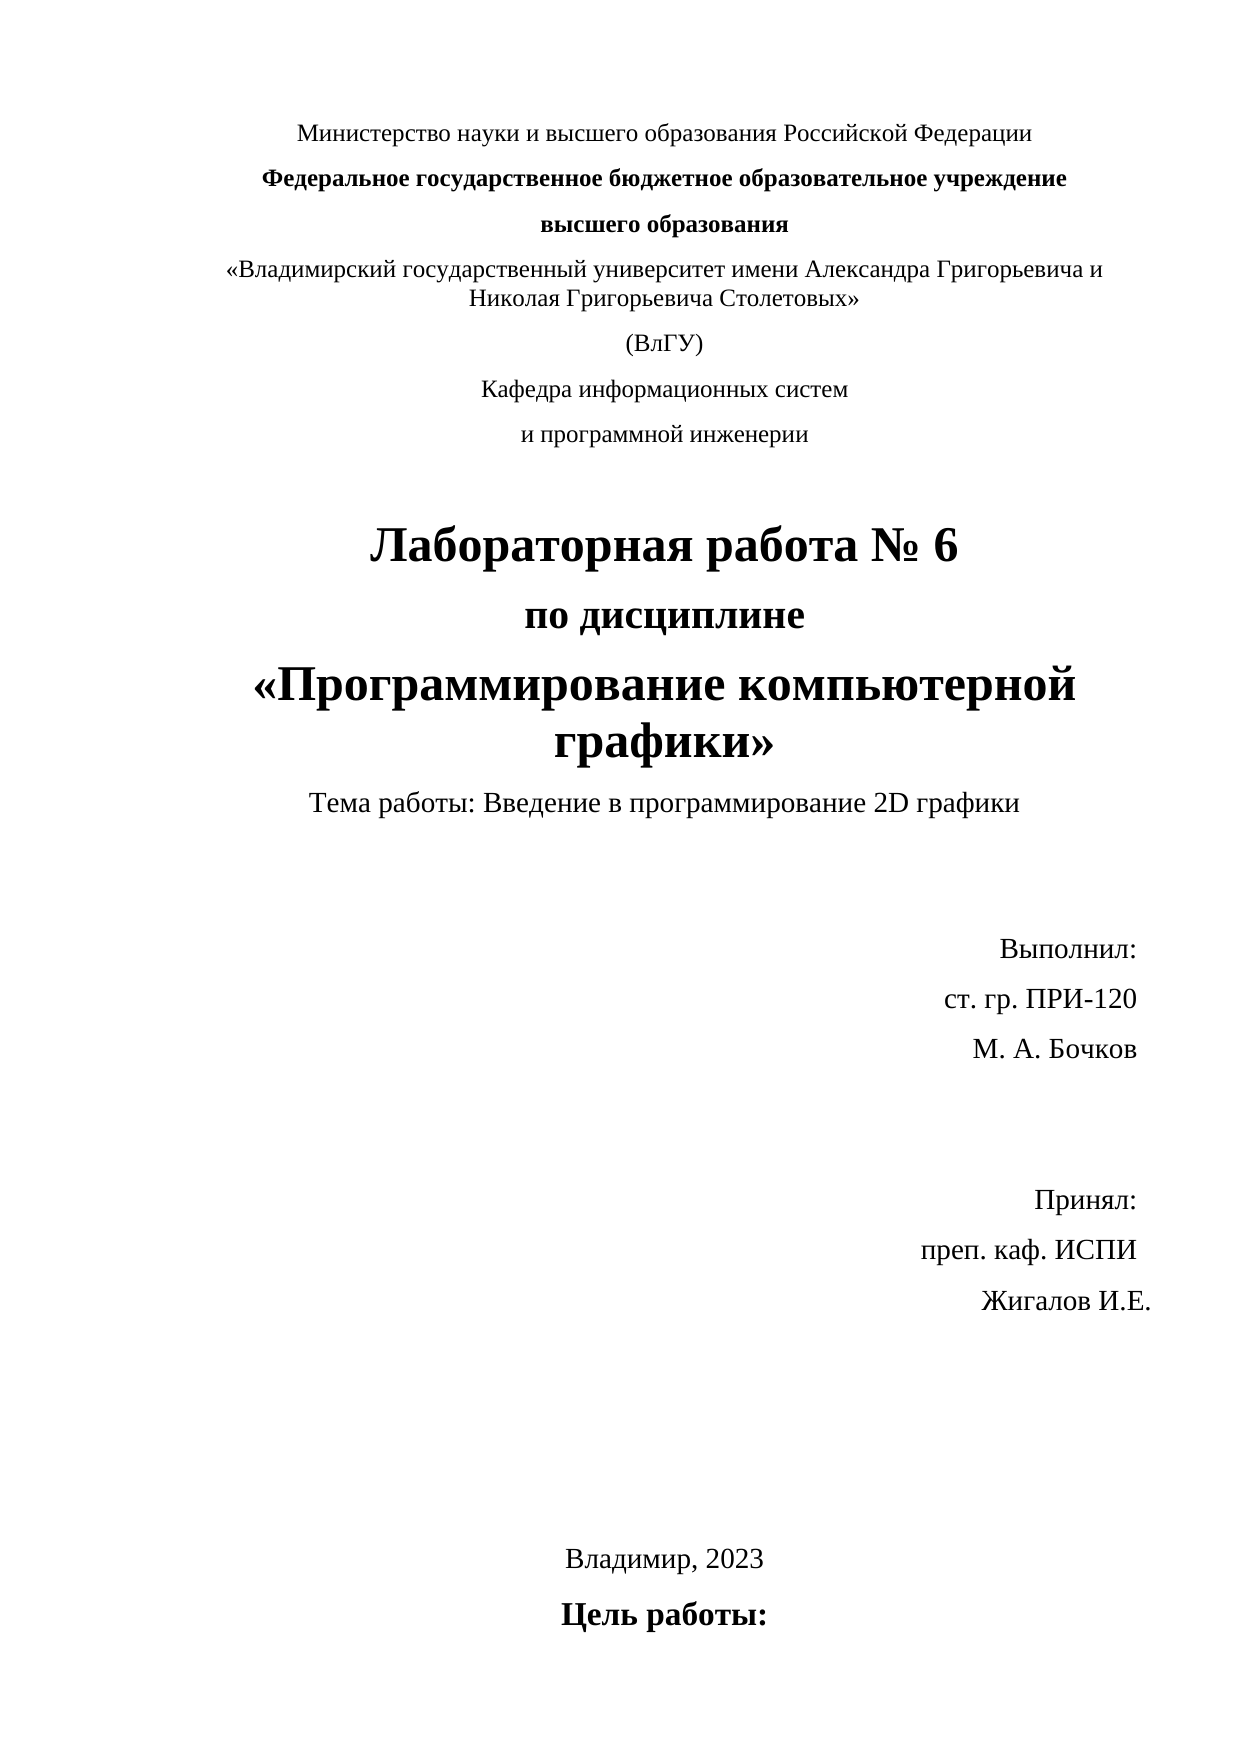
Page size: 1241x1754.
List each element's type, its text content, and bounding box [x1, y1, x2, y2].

text М. А. Бочков [177, 1032, 1137, 1065]
text ст. гр. ПРИ-120 [177, 981, 1137, 1015]
text Выполнил: [177, 931, 1137, 965]
text преп. каф. ИСПИ [177, 1232, 1137, 1266]
text Принял: [177, 1182, 1137, 1216]
text «Владимирский государственный университет имени Александра Григорьевича и Николая Григорьевича Столетовых» [177, 254, 1152, 312]
text Тема работы: Введение в программирование 2D графики [177, 785, 1152, 819]
text Кафедра информационных систем [177, 374, 1152, 403]
text и программной инженерии [177, 419, 1152, 448]
text Жигалов И.Е. [177, 1283, 1152, 1316]
text Федеральное государственное бюджетное образовательное учреждение [177, 163, 1152, 192]
text по дисциплине [177, 589, 1152, 637]
text Владимир, 2023 [177, 1542, 1152, 1575]
text «Программирование компьютерной графики» [177, 654, 1152, 769]
text Лабораторная работа № 6 [177, 515, 1152, 572]
text высшего образования [177, 209, 1152, 238]
text Цель работы: [177, 1594, 1152, 1633]
text (ВлГУ) [177, 328, 1152, 357]
text Министерство науки и высшего образования Российской Федерации [177, 118, 1152, 147]
